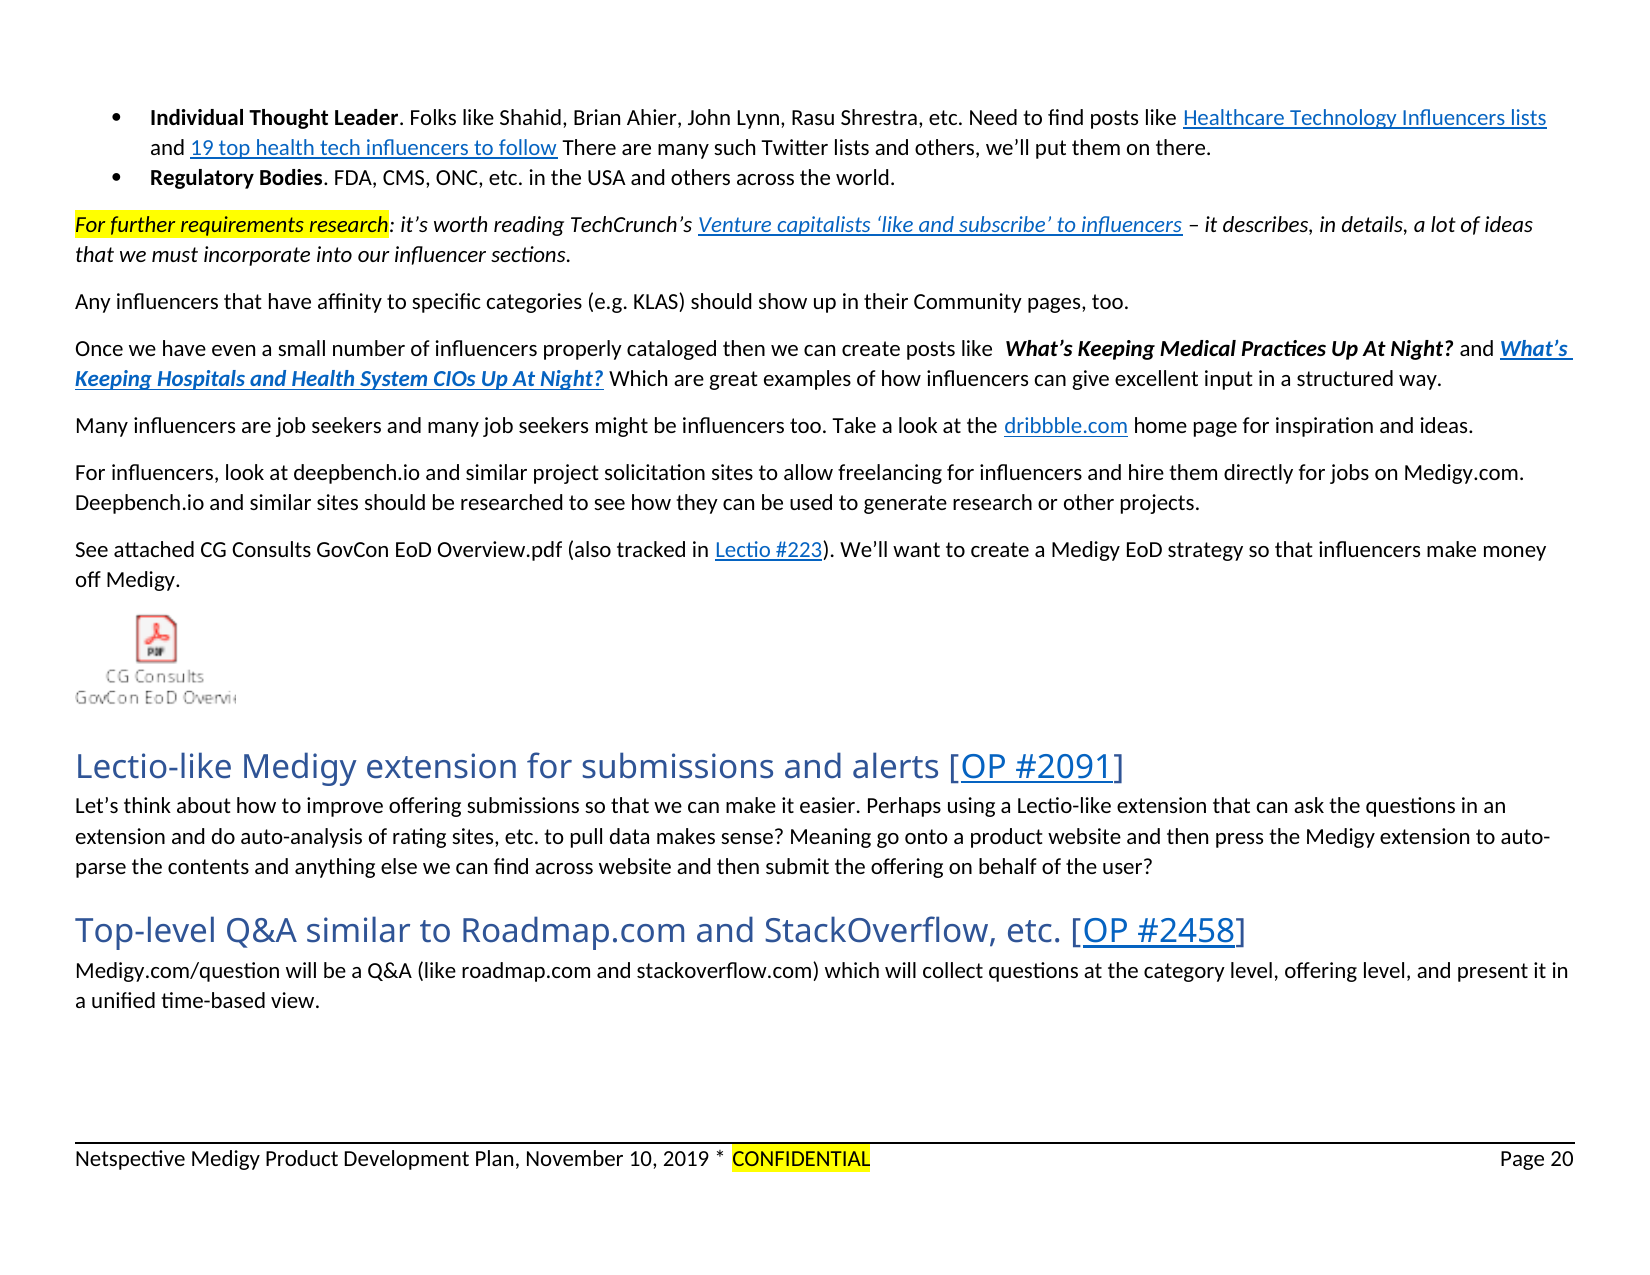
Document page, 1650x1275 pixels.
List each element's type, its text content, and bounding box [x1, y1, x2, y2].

text For further requirements research: it’s worth reading TechCrunch’s Venture capitalists ‘like and subscribe’ to influencers – it describes, in details, a lot of ideas that we must incorporate into our influencer sections. [75, 331, 1575, 389]
list Individual Thought Leader. Folks like Shahid, Brian Ahier, John Lynn, Rasu Shrestra, etc. Need to find posts like Healthcare Technology Influencers lists and 19 top health tech influencers to follow There are many such Twitter lists and others, we’ll put them on there. [112, 224, 1575, 282]
text For influencers, look at deepbench.io and similar project solicitation sites to allow freelancing for influencers and hire them directly for jobs on Medigy.com. Deepbench.io and similar sites should be researched to see how they can be used to generate research or other projects. [75, 579, 1575, 637]
list Analyst Institutions. KLAS, Frost & Sullivan, Gartner, Forrester, IDG, and other analysts. [112, 163, 1575, 191]
text Let’s think about how to improve offering submissions so that we can make it easier. Perhaps using a Lectio-like extension that can ask the questions in an extension and do auto-analysis of rating sites, etc. to pull data makes sense? Meaning go onto a product website and then press the Medigy extension to auto-parse the contents and anything else we can find across website and then submit the offering on behalf of the user? [75, 912, 1575, 1001]
text Once we have even a small number of influencers properly cataloged then we can create posts like What’s Keeping Medical Practices Up At Night? and What’s Keeping Hospitals and Health System CIOs Up At Night? Which are great examples of how influencers can give excellent input in a structured way. [75, 455, 1575, 513]
subtitle Lectio-like Medigy extension for submissions and alerts [OP #2091] [75, 863, 1575, 909]
list Individual Professional Analysts. Anyone that doesn’t work for a institution but is doing professional analyst work. [112, 194, 1575, 222]
list Clinical Institutions. The top clinical institutions like Mayo Clinic, Cleveland Clinic, and others that have their own thought leaders and “followings” – could also include large academic medical centers with significant NIH funding dollars … all grants are public and should be able to find them here. [112, 103, 1575, 161]
text See attached CG Consults GovCon EoD Overview.pdf (also tracked in Lectio #223). We’ll want to create a Medigy EoD strategy so that influencers make money off Medigy. [75, 656, 1575, 714]
text Any influencers that have affinity to specific categories (e.g. KLAS) should show up in their Community pages, too. [75, 408, 1575, 436]
text Many influencers are job seekers and many job seekers might be influencers too. Take a look at the dribbble.com home page for inspiration and ideas. [75, 532, 1575, 560]
list Regulatory Bodies. FDA, CMS, ONC, etc. in the USA and others across the world. [112, 284, 1575, 312]
